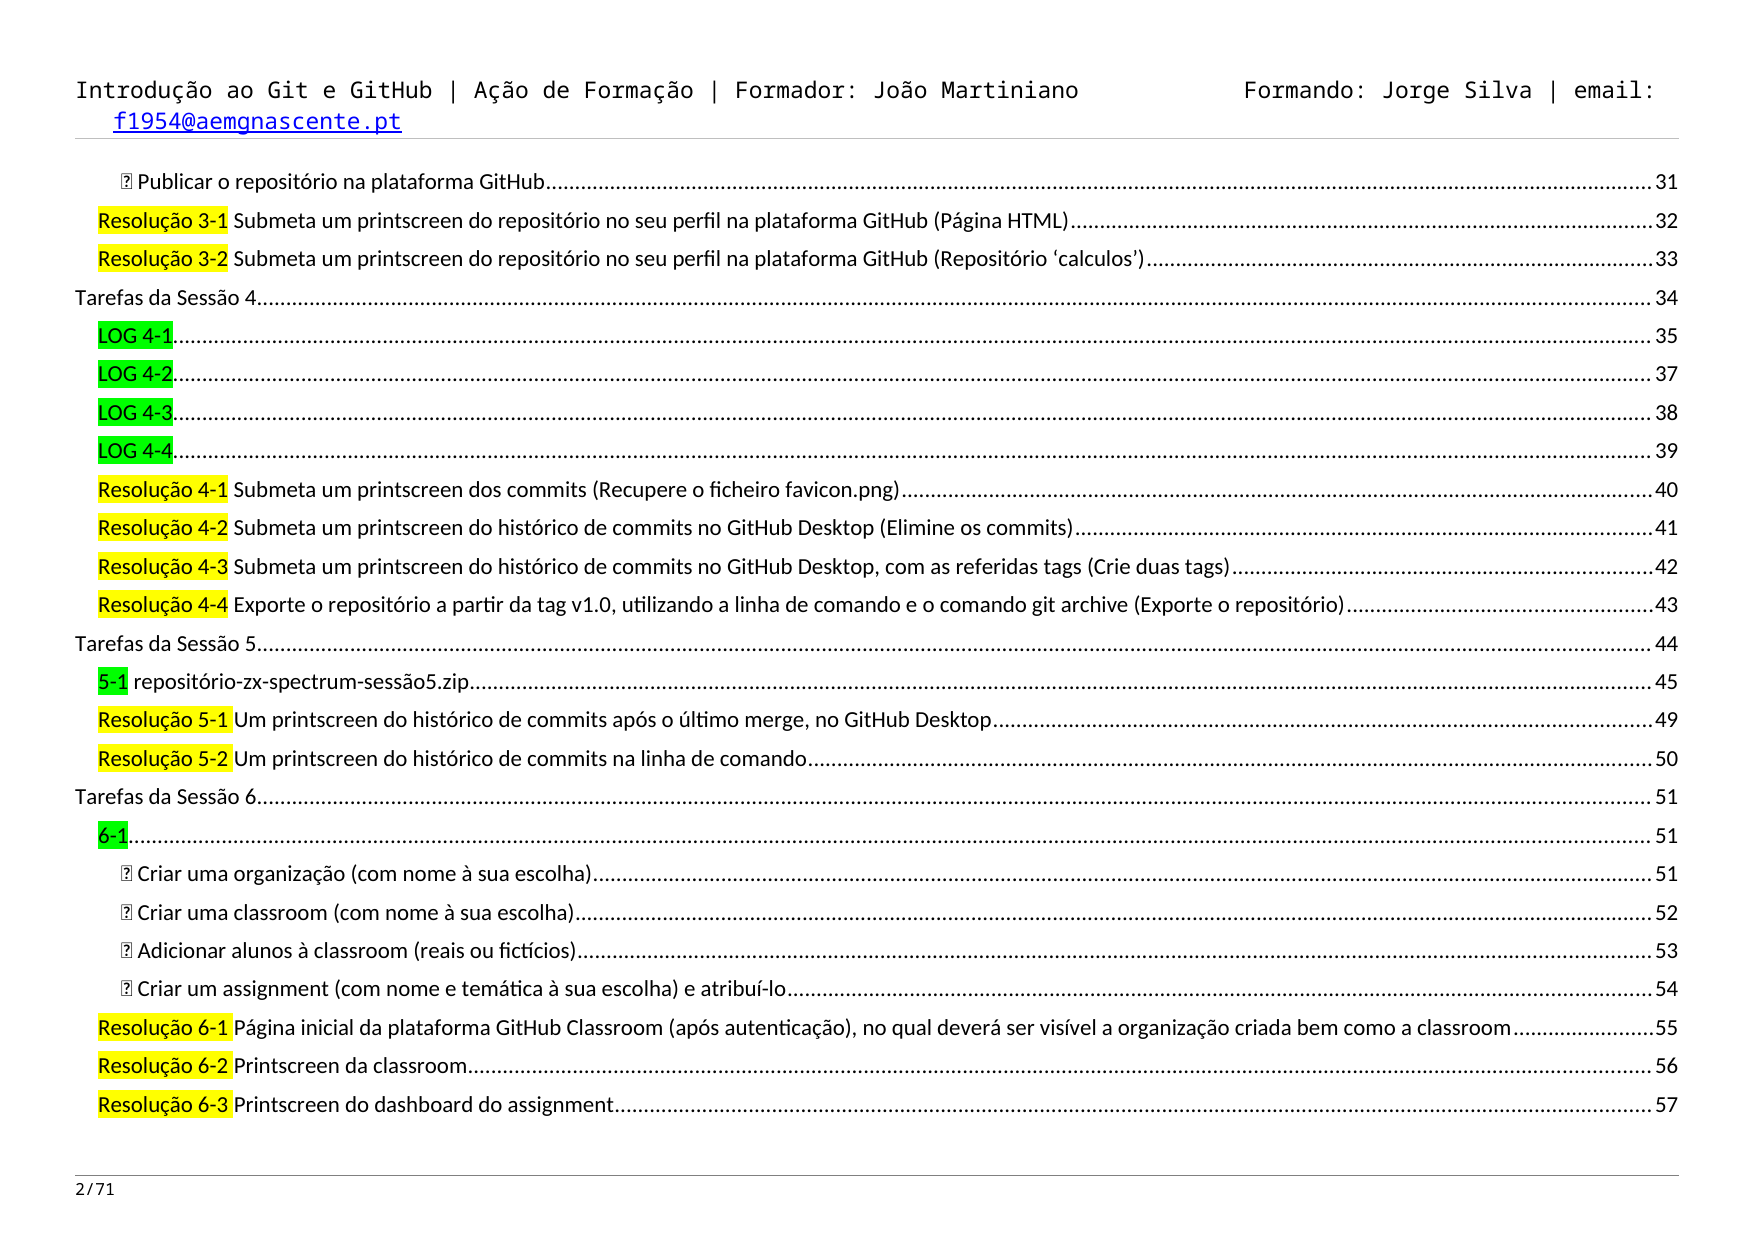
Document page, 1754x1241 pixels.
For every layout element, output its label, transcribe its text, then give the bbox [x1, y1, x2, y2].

text Resolução 4-1 Submeta um printscreen dos commits (Recupere o ficheiro favicon.png) 40 [228, 475, 1679, 503]
text Tarefas da Sessão 4 34 [75, 283, 1679, 311]
text Resolução 6-2 Printscreen da classroom 56 [233, 1051, 1679, 1079]
text LOG 4-1 35 [173, 321, 1679, 349]
text Resolução 3-2 Submeta um printscreen do repositório no seu perfil na plataforma GitHub (Repositório ‘calculos’) 33 [228, 244, 1679, 272]
text  Publicar o repositório na plataforma GitHub 31 [121, 167, 1679, 195]
text Resolução 4-4 Exporte o repositório a partir da tag v1.0, utilizando a linha de comando e o comando git archive (Exporte o repositório) 43 [228, 590, 1679, 618]
text Resolução 4-2 Submeta um printscreen do histórico de commits no GitHub Desktop (Elimine os commits) 41 [228, 513, 1679, 541]
text  Adicionar alunos à classroom (reais ou fictícios) 53 [121, 936, 1679, 964]
text Resolução 6-1 Página inicial da plataforma GitHub Classroom (após autenticação), no qual deverá ser visível a organização criada bem como a classroom 55 [233, 1013, 1679, 1041]
text Resolução 4-3 Submeta um printscreen do histórico de commits no GitHub Desktop, com as referidas tags (Crie duas tags) 42 [228, 552, 1679, 580]
text Tarefas da Sessão 6 51 [75, 782, 1679, 810]
text Resolução 3-1 Submeta um printscreen do repositório no seu perfil na plataforma GitHub (Página HTML) 32 [228, 206, 1679, 234]
text LOG 4-2 37 [98, 359, 1679, 388]
text  Criar um assignment (com nome e temática à sua escolha) e atribuí-lo 54 [121, 974, 1679, 1003]
text 5-1 repositório-zx-spectrum-sessão5.zip 45 [128, 667, 1679, 695]
text  Criar uma classroom (com nome à sua escolha) 52 [121, 898, 1679, 926]
text Resolução 5-2 Um printscreen do histórico de commits na linha de comando 50 [233, 744, 1679, 772]
text LOG 4-3 38 [173, 398, 1679, 426]
text Tarefas da Sessão 5 44 [75, 629, 1679, 657]
text Resolução 5-1 Um printscreen do histórico de commits após o último merge, no GitHub Desktop 49 [233, 706, 1679, 733]
text LOG 4-4 39 [173, 436, 1679, 464]
text  Criar uma organização (com nome à sua escolha) 51 [121, 859, 1679, 887]
text Resolução 6-3 Printscreen do dashboard do assignment 57 [233, 1090, 1679, 1118]
text 6-1 51 [128, 821, 1679, 849]
